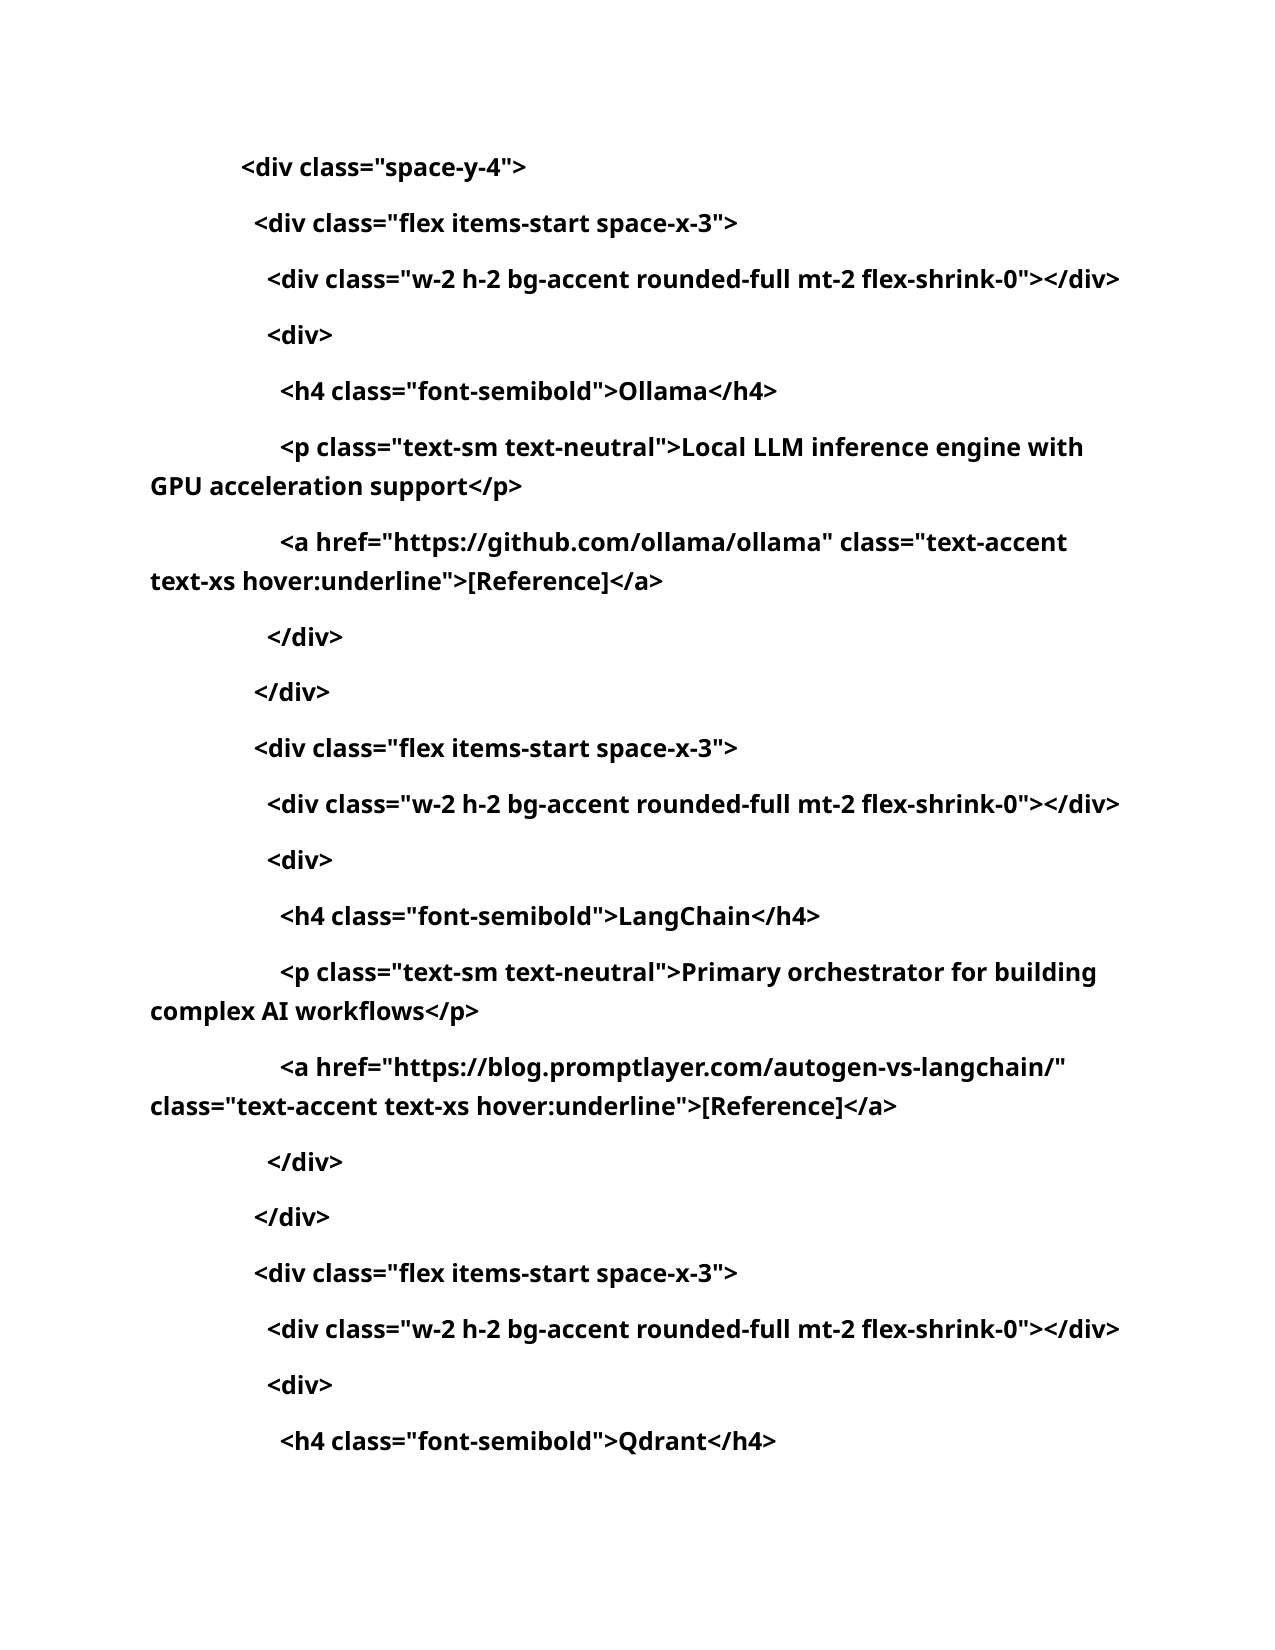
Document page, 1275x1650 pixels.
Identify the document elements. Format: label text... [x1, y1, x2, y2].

text <div class="w-2 h-2 bg-accent rounded-full mt-2 flex-shrink-0"></div> [150, 1312, 1125, 1346]
text <div class="space-y-4"> [150, 150, 1125, 184]
text <div> [150, 1367, 1125, 1402]
text </div> [150, 675, 1125, 709]
text <div> [150, 317, 1125, 352]
text <a href="https://blog.promptlayer.com/autogen-vs-langchain/" class="text-accent text-xs hover:underline">[Reference]</a> [150, 1049, 1125, 1122]
text <div class="w-2 h-2 bg-accent rounded-full mt-2 flex-shrink-0"></div> [150, 787, 1125, 821]
text <h4 class="font-semibold">Ollama</h4> [150, 373, 1125, 407]
text <h4 class="font-semibold">LangChain</h4> [150, 898, 1125, 932]
text <div class="flex items-start space-x-3"> [150, 731, 1125, 765]
text <h4 class="font-semibold">Qdrant</h4> [150, 1423, 1125, 1457]
text <div class="flex items-start space-x-3"> [150, 1256, 1125, 1290]
text <p class="text-sm text-neutral">Primary orchestrator for building complex AI workflows</p> [150, 954, 1125, 1027]
text <div class="w-2 h-2 bg-accent rounded-full mt-2 flex-shrink-0"></div> [150, 262, 1125, 296]
text <p class="text-sm text-neutral">Local LLM inference engine with GPU acceleration support</p> [150, 429, 1125, 502]
text <div class="flex items-start space-x-3"> [150, 206, 1125, 240]
text </div> [150, 1200, 1125, 1234]
text <a href="https://github.com/ollama/ollama" class="text-accent text-xs hover:underline">[Reference]</a> [150, 524, 1125, 597]
text <div> [150, 842, 1125, 877]
text </div> [150, 619, 1125, 653]
text </div> [150, 1144, 1125, 1178]
